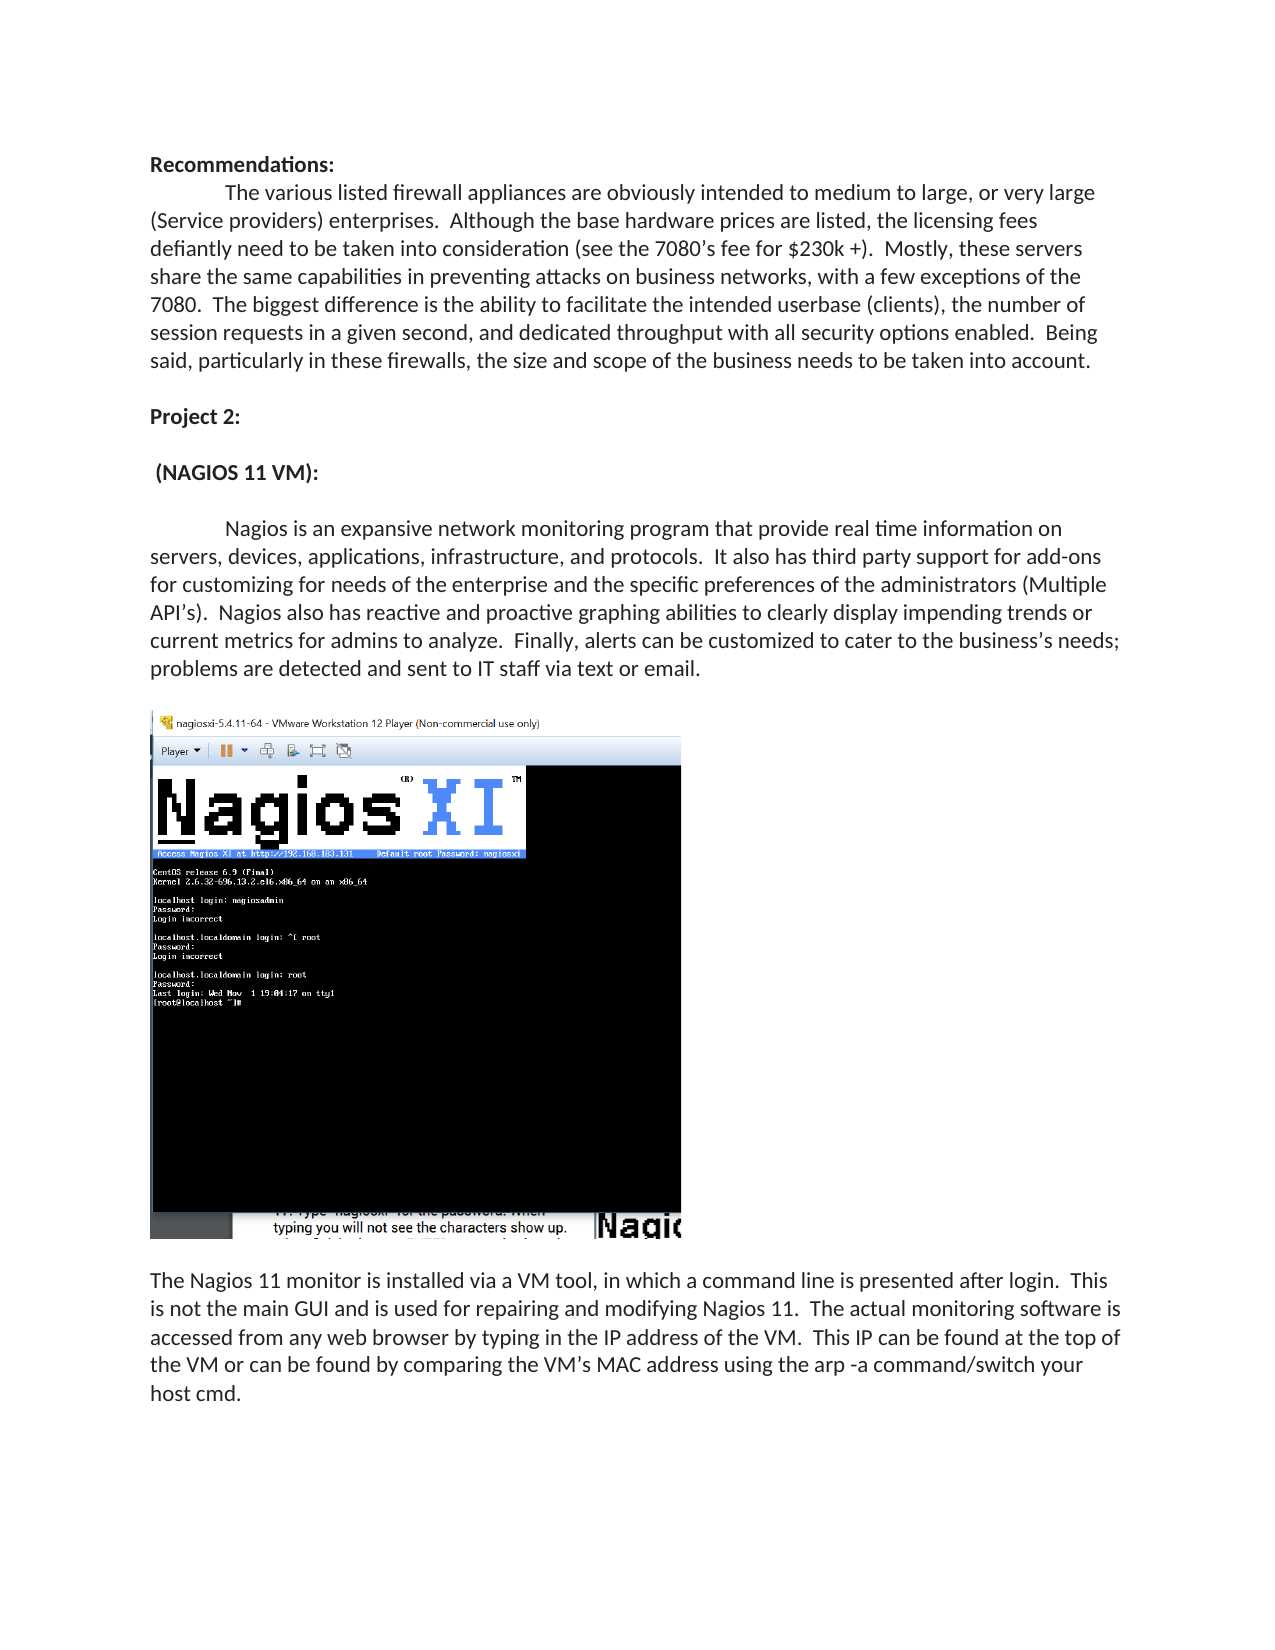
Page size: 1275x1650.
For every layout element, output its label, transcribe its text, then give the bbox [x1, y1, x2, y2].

text Recommendations: [150, 150, 1125, 178]
picture [150, 710, 682, 1239]
text The Nagios 11 monitor is installed via a VM tool, in which a command line is presented after login. This is not the main GUI and is used for repairing and modifying Nagios 11. The actual monitoring software is accessed from any web browser by typing in the IP address of the VM. This IP can be found at the top of the VM or can be found by comparing the VM’s MAC address using the arp -a command/switch your host cmd. [150, 1267, 1125, 1407]
text The various listed firewall appliances are obviously intended to medium to large, or very large (Service providers) enterprises. Although the base hardware prices are listed, the licensing fees defiantly need to be taken into consideration (see the 7080’s fee for $230k +). Mostly, these servers share the same capabilities in preventing attacks on business networks, with a few exceptions of the 7080. The biggest difference is the ability to facilitate the intended userbase (clients), the number of session requests in a given second, and dedicated throughput with all security options enabled. Being said, particularly in these firewalls, the size and scope of the business needs to be taken into account. [150, 178, 1125, 374]
text Nagios is an expansive network monitoring program that provide real time information on servers, devices, applications, infrastructure, and protocols. It also has third party support for add-ons for customizing for needs of the enterprise and the specific preferences of the administrators (Multiple API’s). Nagios also has reactive and proactive graphing abilities to clearly display impending trends or current metrics for admins to analyze. Finally, alerts can be customized to cater to the business’s needs; problems are detected and sent to IT staff via text or email. [150, 514, 1125, 682]
text Project 2: [150, 402, 1125, 430]
text (NAGIOS 11 VM): [150, 458, 1125, 486]
